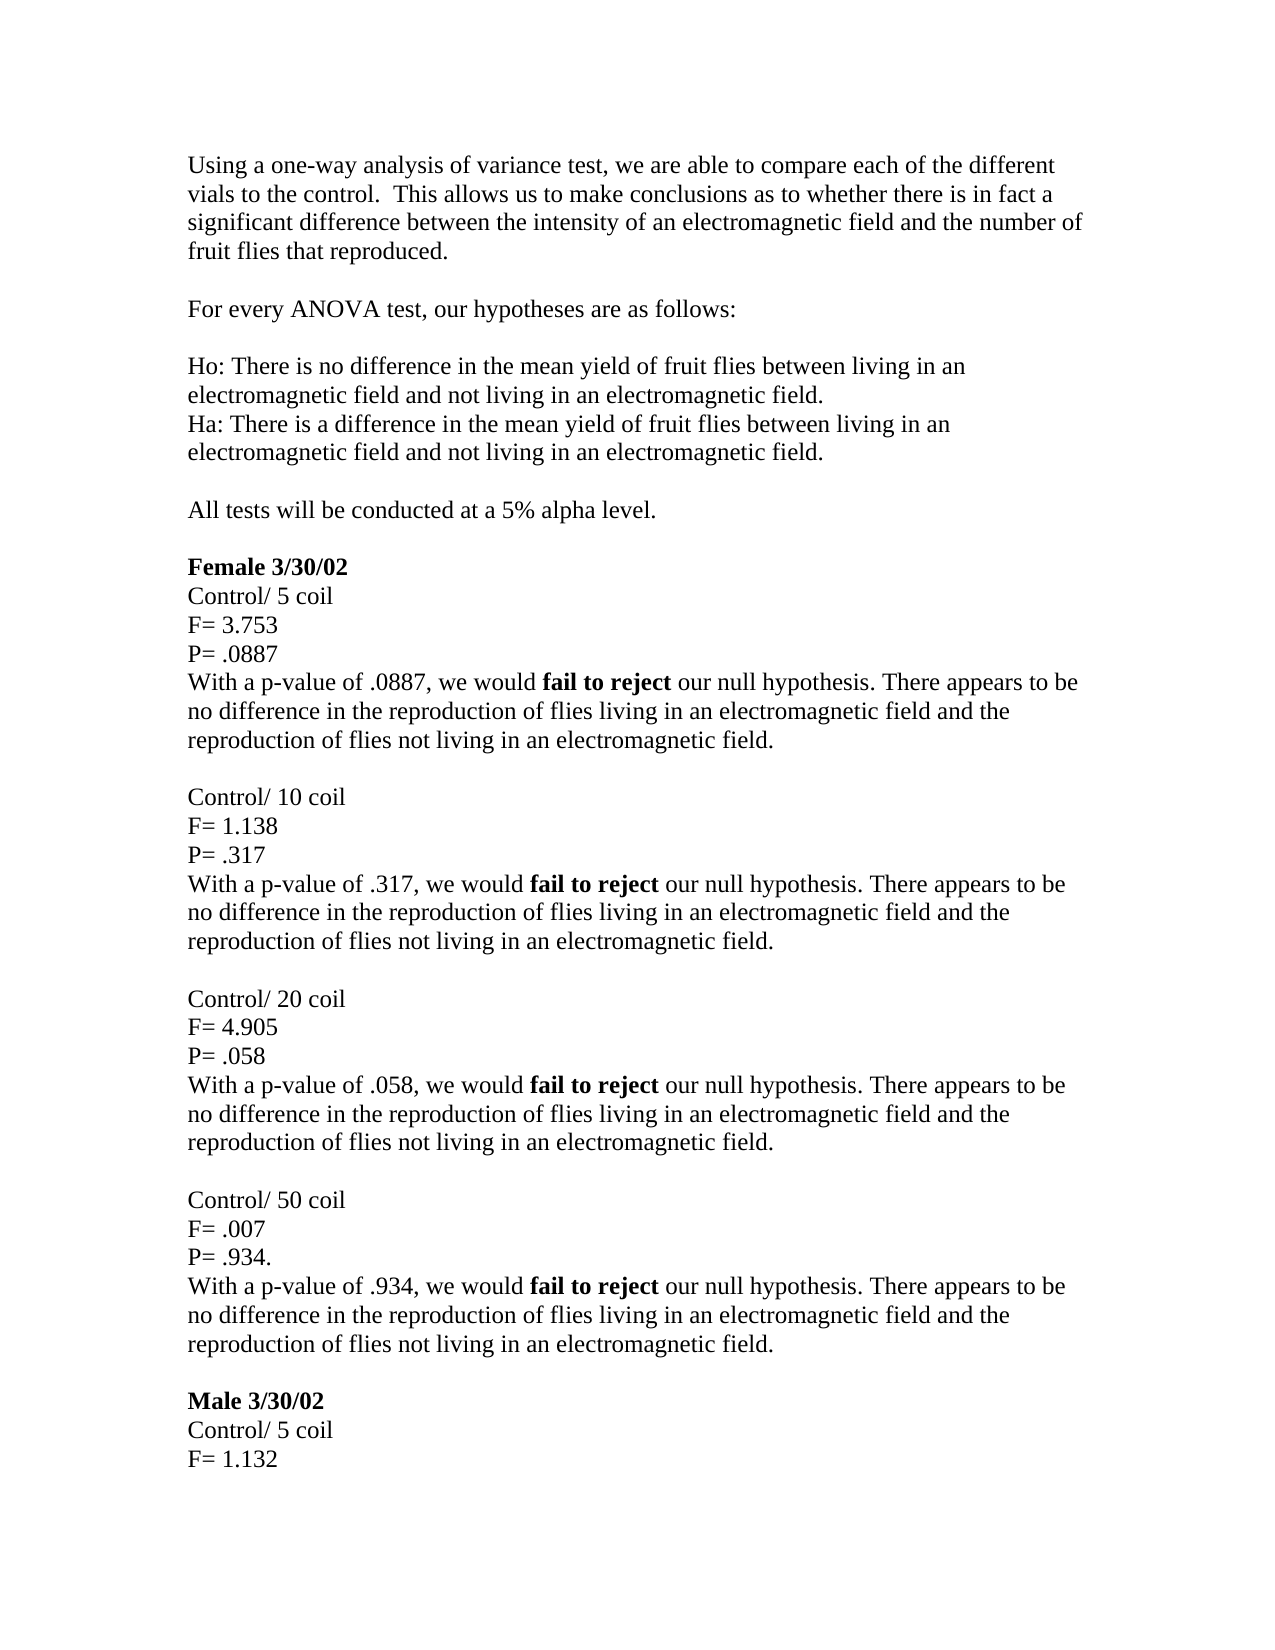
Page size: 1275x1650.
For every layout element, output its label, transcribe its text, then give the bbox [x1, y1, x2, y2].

subtitle Female 3/30/02 [187, 552, 1087, 581]
text P= .934. [187, 1242, 1087, 1271]
text P= .317 [187, 840, 1087, 869]
text For every ANOVA test, our hypotheses are as follows: [187, 294, 1087, 322]
subtitle Male 3/30/02 [187, 1386, 1087, 1415]
text Control/ 5 coil [187, 1415, 1087, 1444]
text Using a one-way analysis of variance test, we are able to compare each of the different vials to the control. This allows us to make conclusions as to whether there is in fact a significant difference between the intensity of an electromagnetic field and the number of fruit flies that reproduced. [187, 150, 1087, 265]
text With a p-value of .058, we would fail to reject our null hypothesis. There appears to be no difference in the reproduction of flies living in an electromagnetic field and the reproduction of flies not living in an electromagnetic field. [187, 1070, 1087, 1156]
text F= 1.138 [187, 811, 1087, 840]
text P= .058 [187, 1041, 1087, 1070]
text F= 3.753 [187, 610, 1087, 639]
text Control/ 5 coil [187, 581, 1087, 610]
text With a p-value of .0887, we would fail to reject our null hypothesis. There appears to be no difference in the reproduction of flies living in an electromagnetic field and the reproduction of flies not living in an electromagnetic field. [187, 667, 1087, 754]
text All tests will be conducted at a 5% alpha level. [187, 495, 1087, 524]
text Ho: There is no difference in the mean yield of fruit flies between living in an electromagnetic field and not living in an electromagnetic field. [187, 351, 1087, 409]
text Control/ 50 coil [187, 1185, 1087, 1214]
text With a p-value of .934, we would fail to reject our null hypothesis. There appears to be no difference in the reproduction of flies living in an electromagnetic field and the reproduction of flies not living in an electromagnetic field. [187, 1271, 1087, 1357]
text With a p-value of .317, we would fail to reject our null hypothesis. There appears to be no difference in the reproduction of flies living in an electromagnetic field and the reproduction of flies not living in an electromagnetic field. [187, 869, 1087, 955]
text F= .007 [187, 1214, 1087, 1242]
text F= 1.132 [187, 1444, 1087, 1472]
text Control/ 20 coil [187, 984, 1087, 1012]
text P= .0887 [187, 639, 1087, 667]
text Ha: There is a difference in the mean yield of fruit flies between living in an electromagnetic field and not living in an electromagnetic field. [187, 409, 1087, 466]
text Control/ 10 coil [187, 782, 1087, 811]
text F= 4.905 [187, 1012, 1087, 1041]
